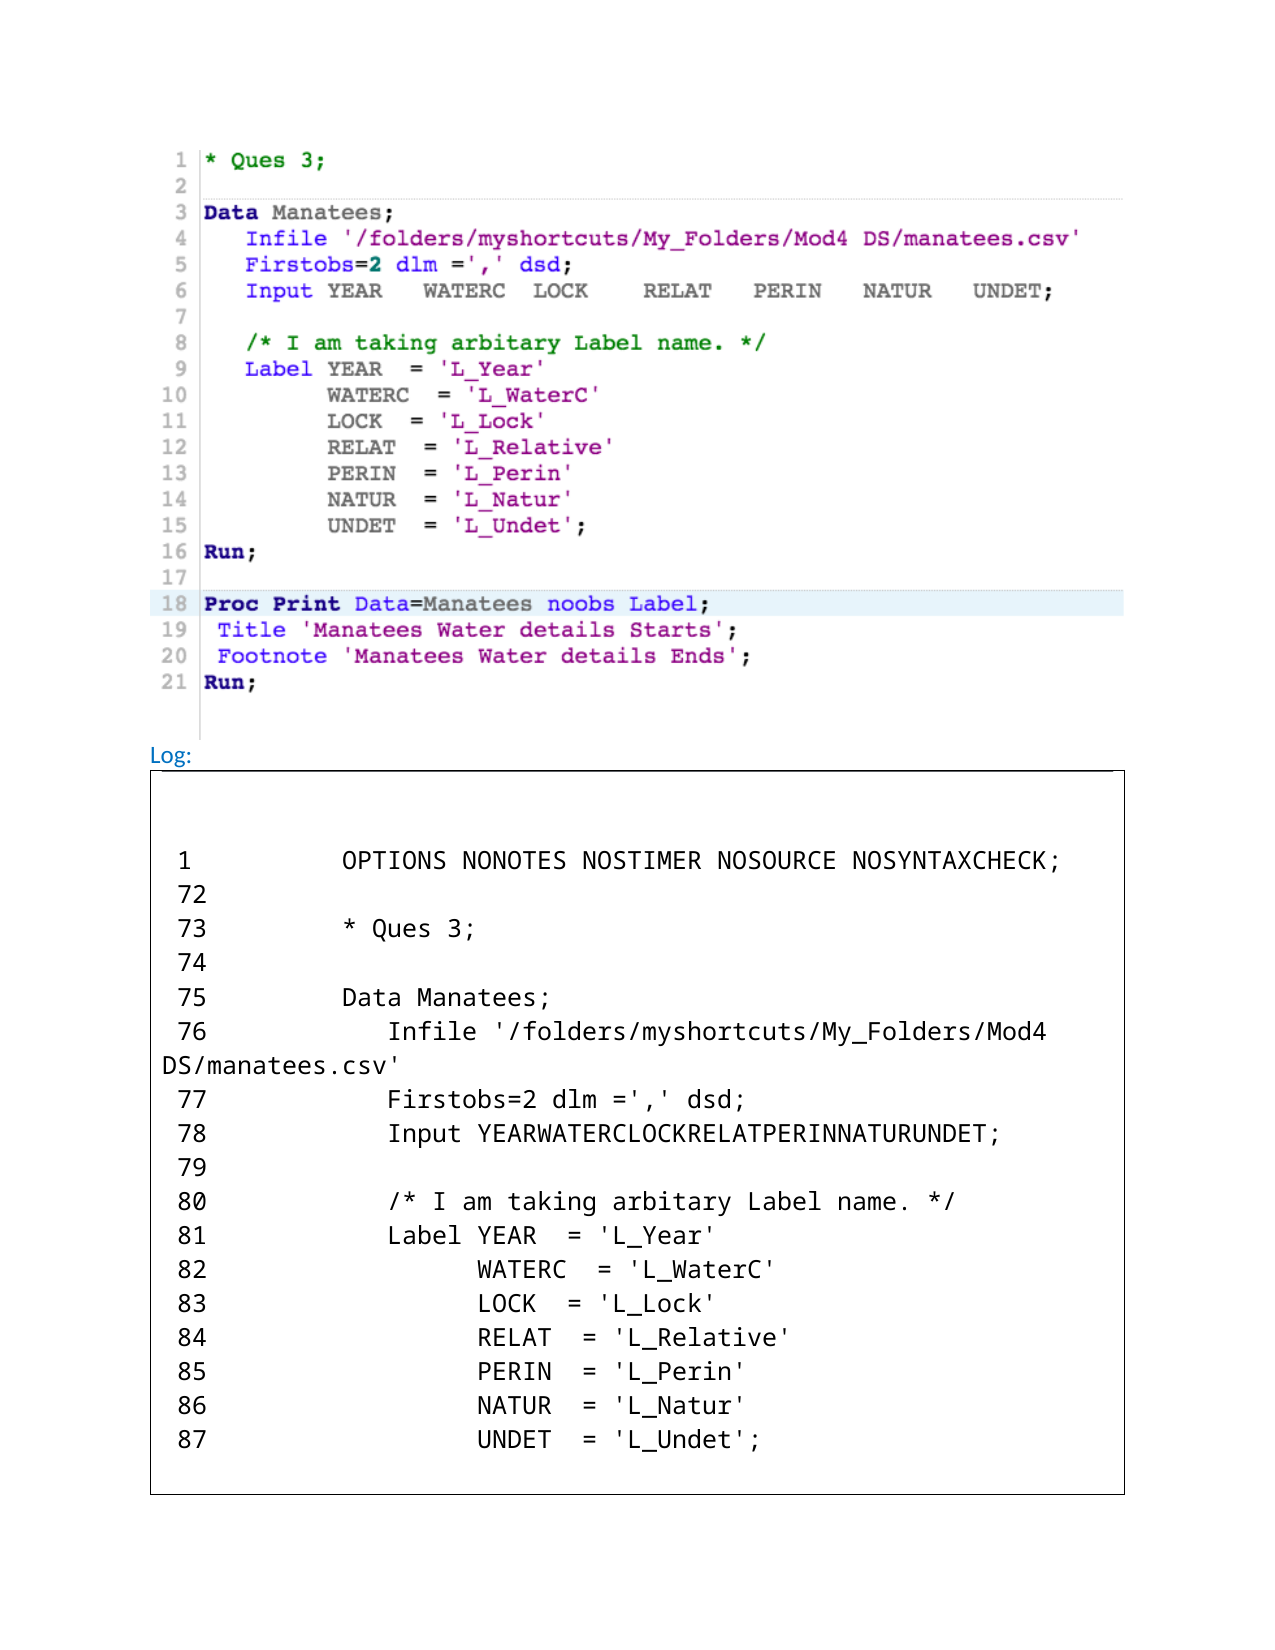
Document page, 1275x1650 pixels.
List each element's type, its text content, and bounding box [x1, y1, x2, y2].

picture [150, 150, 1124, 740]
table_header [151, 771, 1124, 1494]
text Log: [150, 739, 1125, 770]
